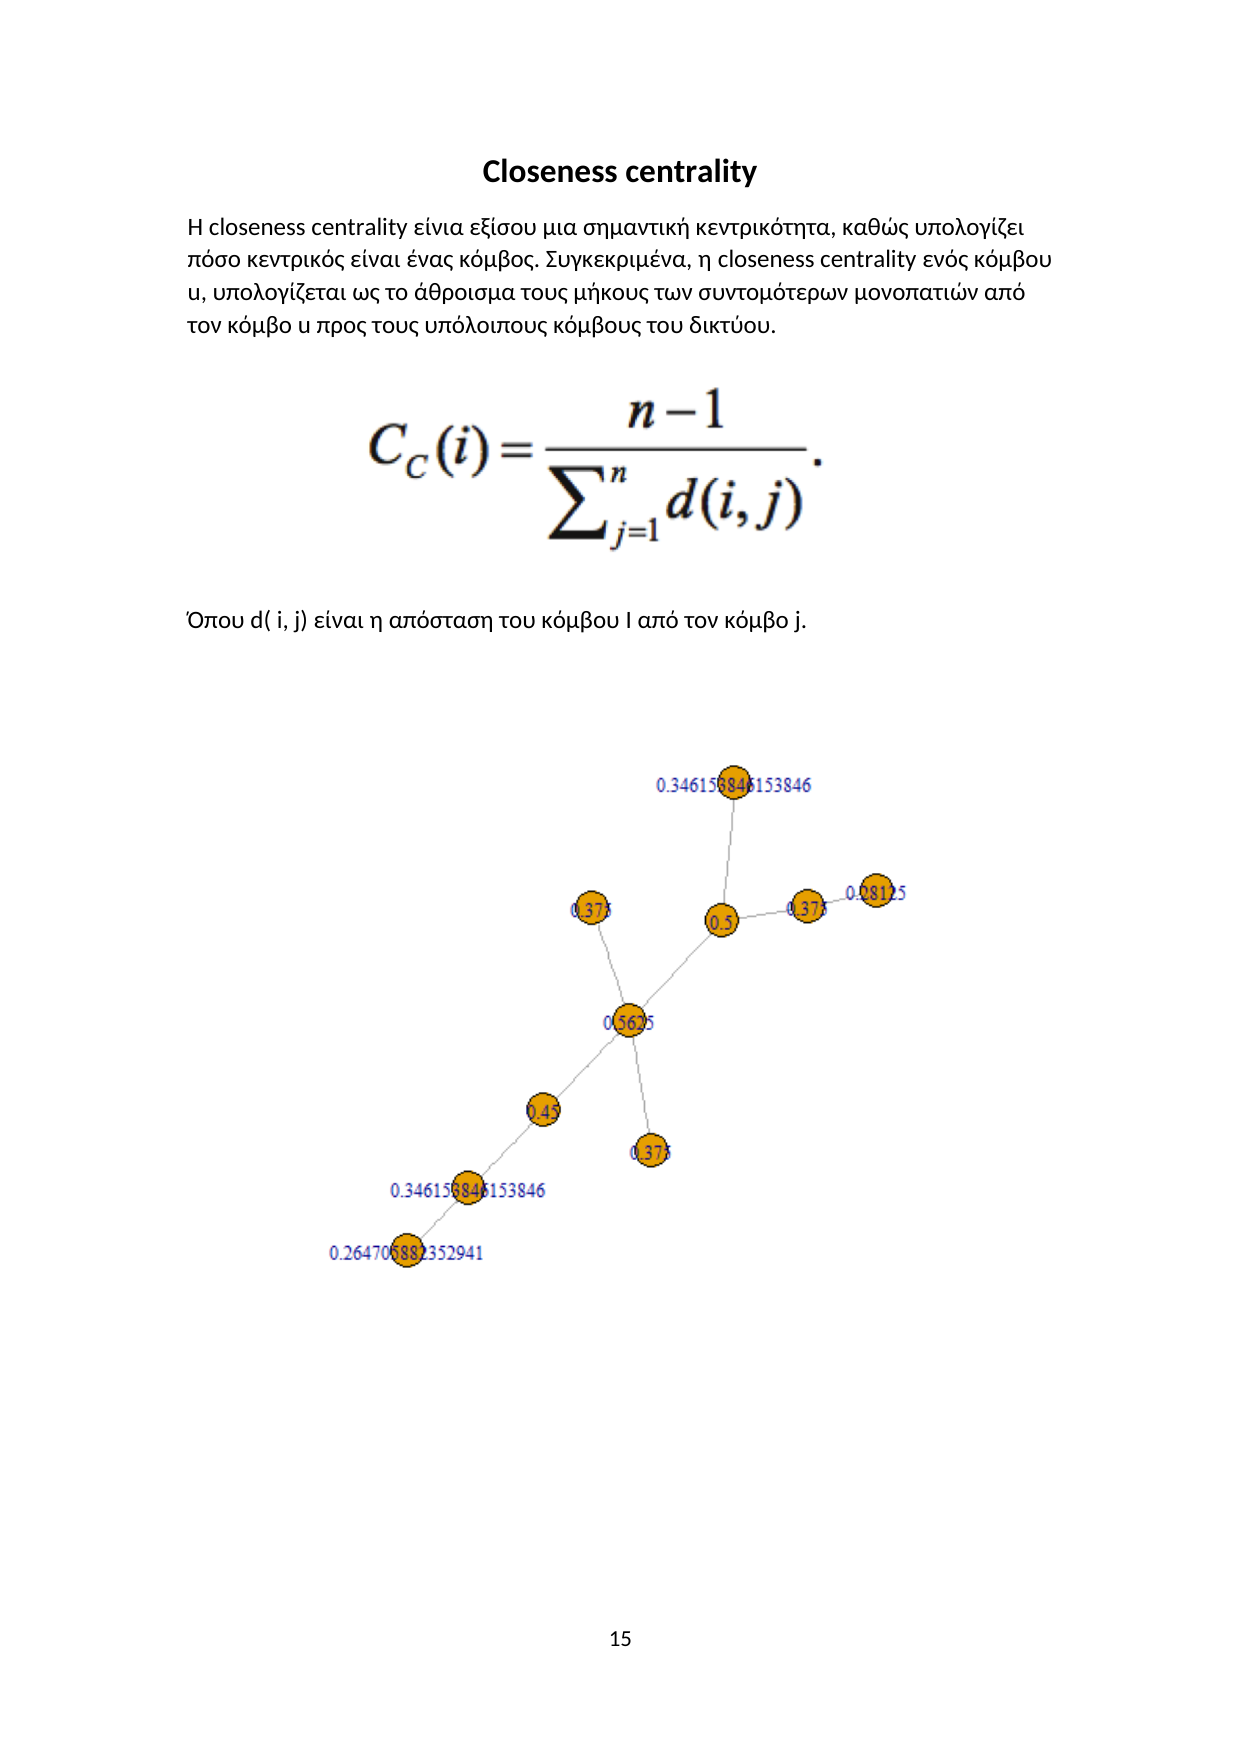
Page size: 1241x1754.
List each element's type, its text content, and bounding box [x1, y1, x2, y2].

text Όπου d( i, j) είναι η απόσταση του κόμβου I από τον κόμβο j. [187, 604, 1053, 635]
picture [245, 653, 996, 1404]
text Closeness centrality [187, 150, 1053, 191]
picture [327, 358, 913, 586]
text Η closeness centrality είνια εξίσου μια σημαντική κεντρικότητα, καθώς υπολογίζει πόσο κεντρικός είναι ένας κόμβος. Συγκεκριμένα, η closeness centrality ενός κόμβου u, υπολογίζεται ως το άθροισμα τους μήκους των συντομότερων μονοπατιών από τον κόμβο u προς τους υπόλοιπους κόμβους του δικτύου. [187, 211, 1053, 340]
